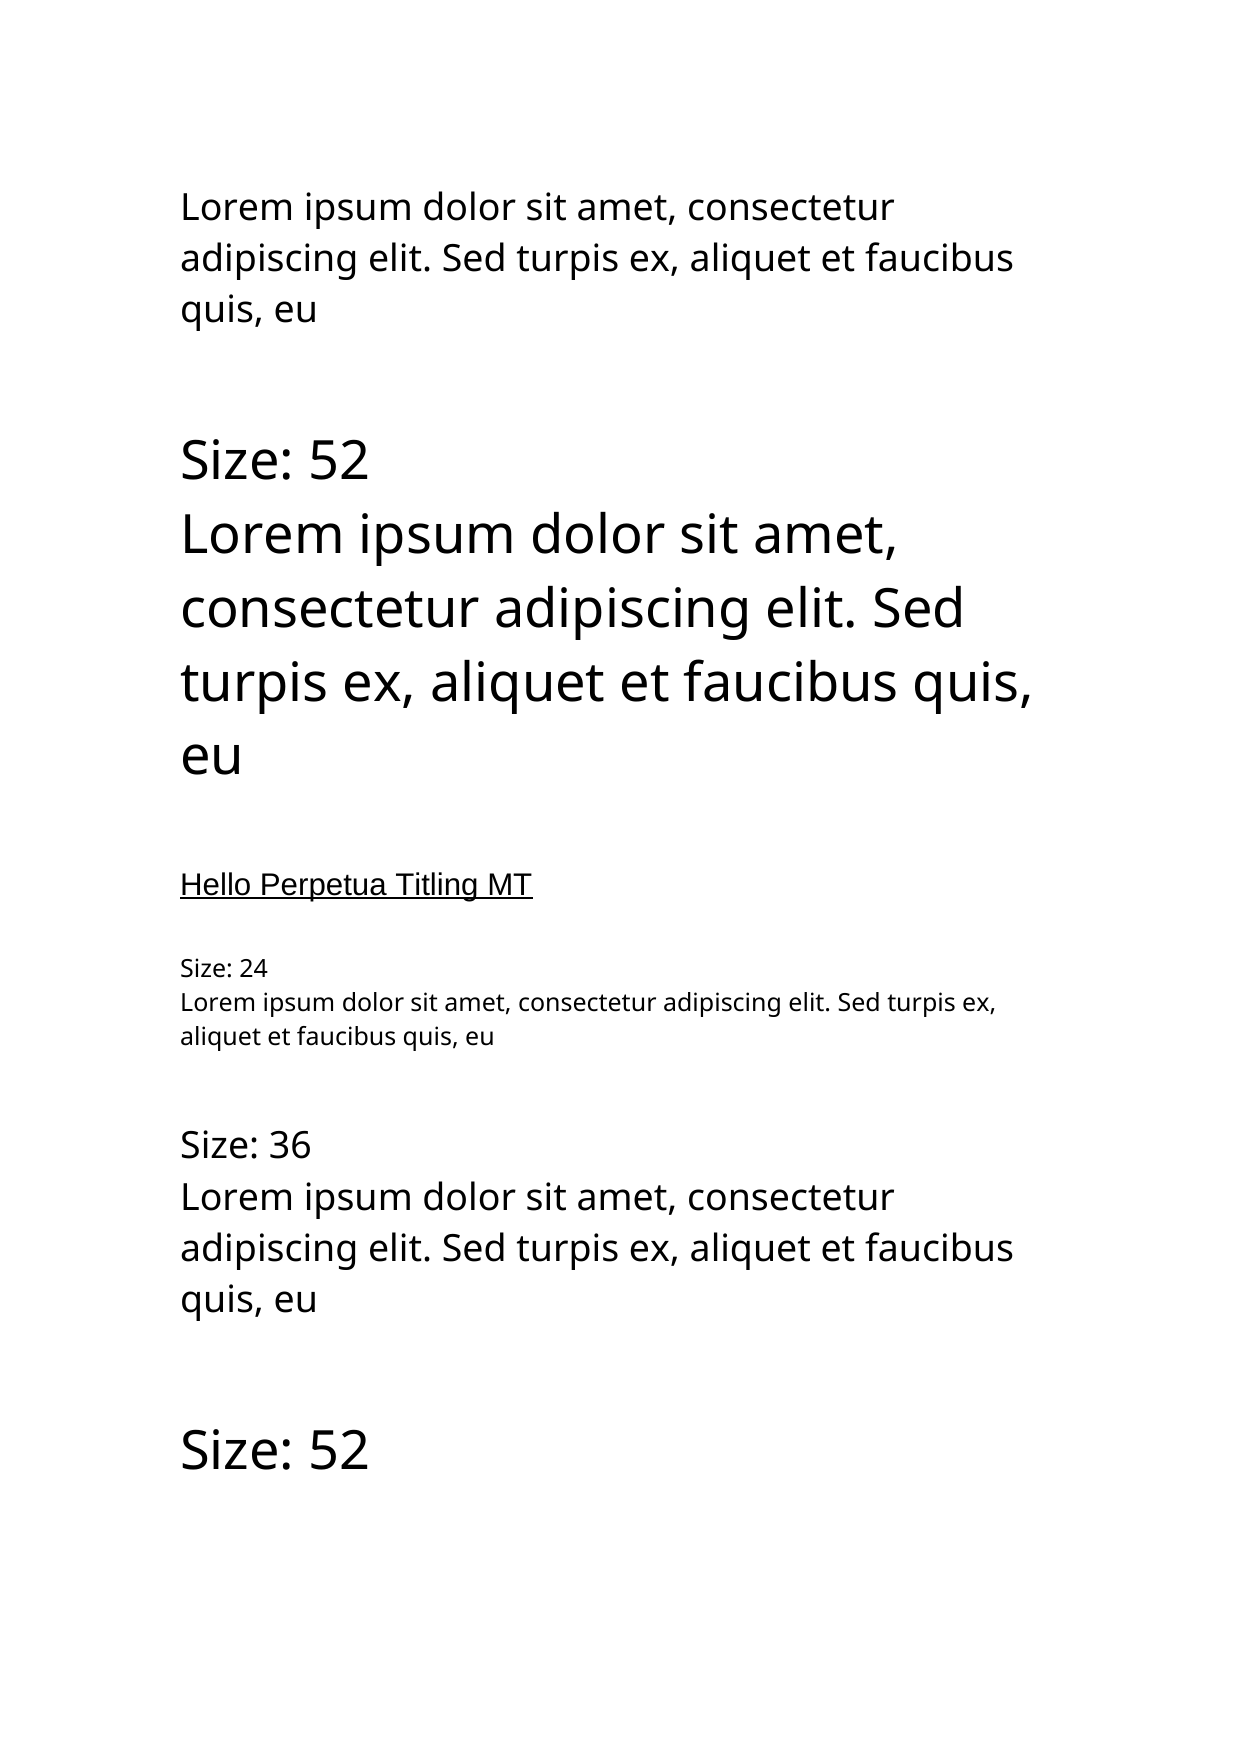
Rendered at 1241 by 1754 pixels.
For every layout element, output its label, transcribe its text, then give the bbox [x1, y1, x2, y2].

text Size: 52 [180, 1338, 1060, 1485]
text Lorem ipsum dolor sit amet, consectetur adipiscing elit. Sed turpis ex, aliquet et faucibus quis, eu [180, 984, 1060, 1053]
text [180, 496, 1060, 791]
text Size: 52 [180, 348, 1060, 496]
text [180, 180, 1060, 333]
text Size: 24 [180, 916, 1060, 984]
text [180, 1170, 1060, 1323]
text Size: 36 [180, 1068, 1060, 1170]
text Hello Perpetua Titling MT [180, 866, 1060, 901]
